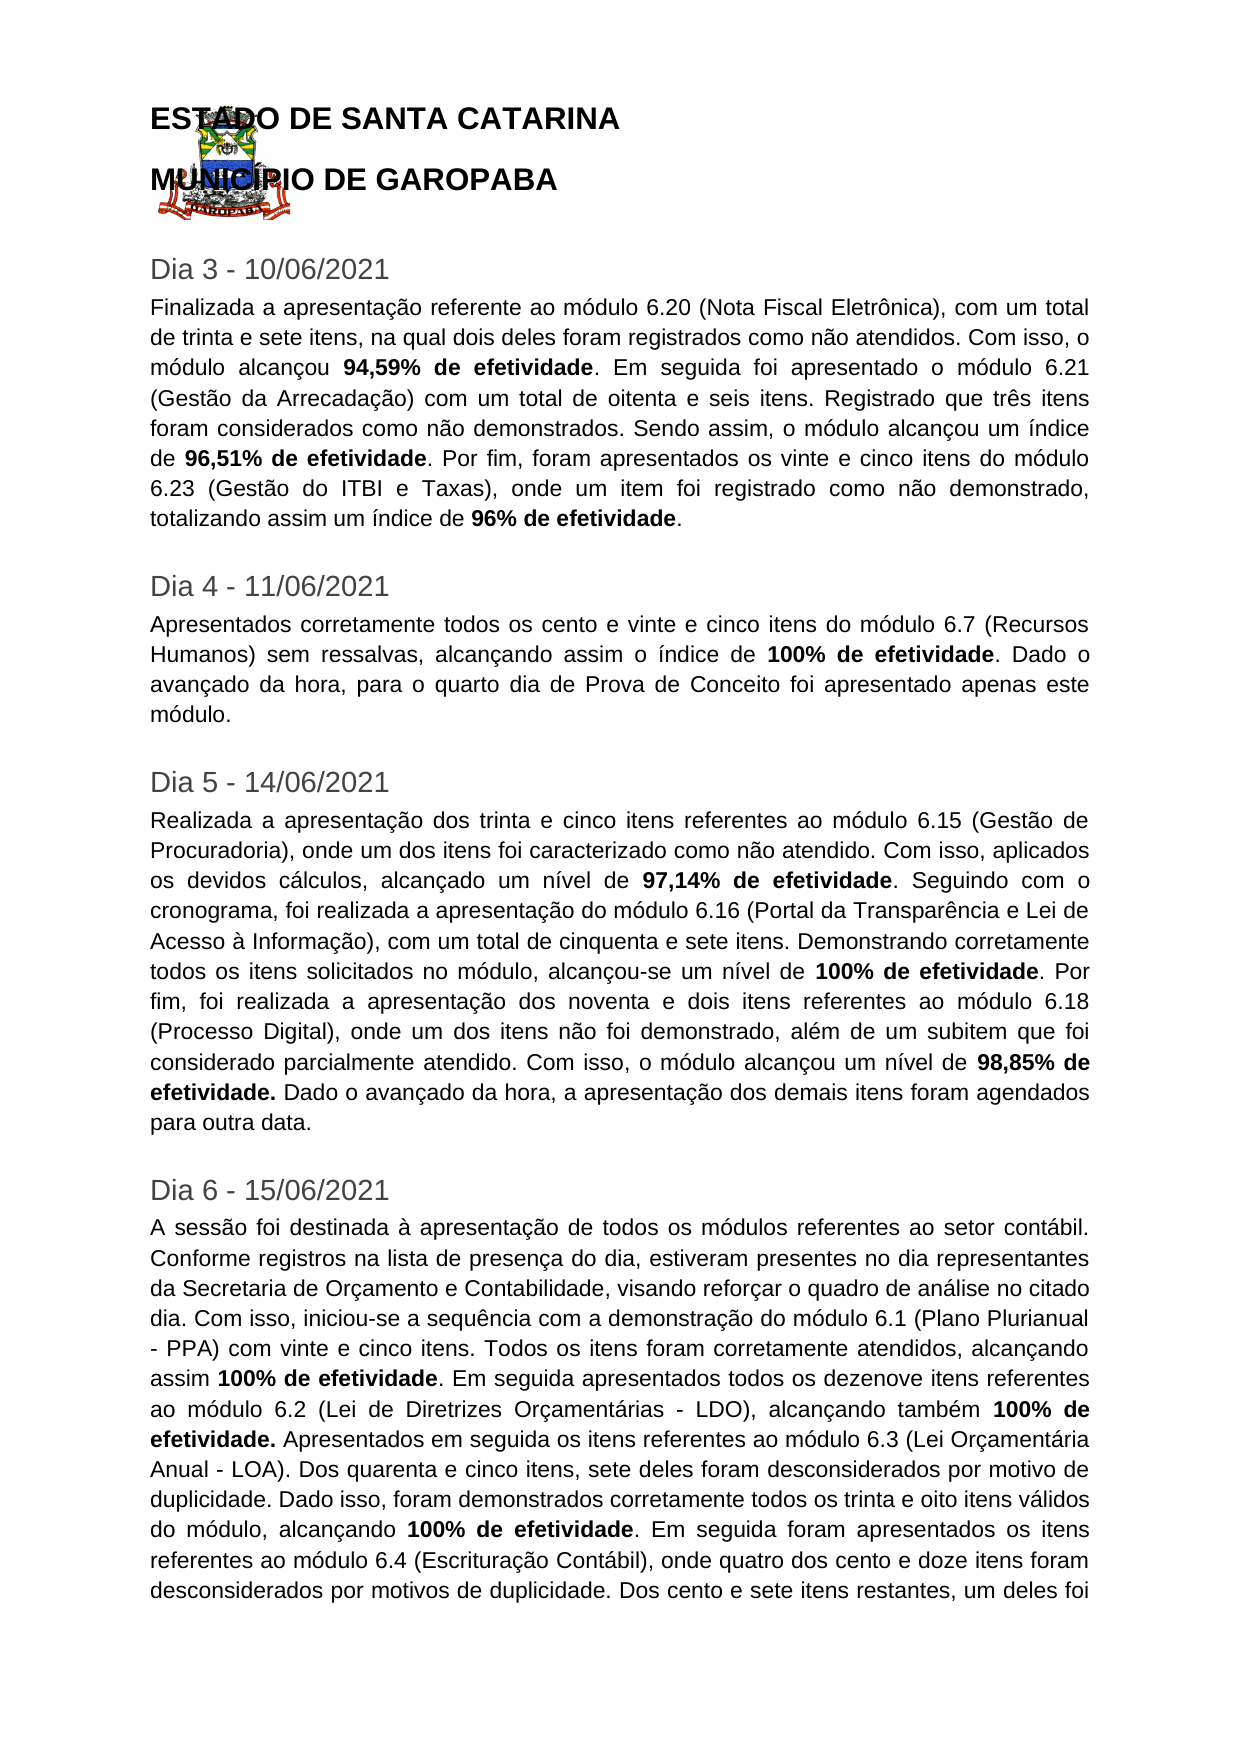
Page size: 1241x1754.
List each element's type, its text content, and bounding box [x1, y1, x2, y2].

subtitle Dia 4 - 11/06/2021 [150, 569, 1090, 602]
text Apresentados corretamente todos os cento e vinte e cinco itens do módulo 6.7 (Recursos Humanos) sem ressalvas, alcançando assim o índice de 100% de efetividade. Dado o avançado da hora, para o quarto dia de Prova de Conceito foi apresentado apenas este módulo. [150, 611, 1090, 728]
subtitle Dia 3 - 10/06/2021 [150, 252, 1090, 286]
text Realizada a apresentação dos trinta e cinco itens referentes ao módulo 6.15 (Gestão de Procuradoria), onde um dos itens foi caracterizado como não atendido. Com isso, aplicados os devidos cálculos, alcançado um nível de 97,14% de efetividade. Seguindo com o cronograma, foi realizada a apresentação do módulo 6.16 (Portal da Transparência e Lei de Acesso à Informação), com um total de cinquenta e sete itens. Demonstrando corretamente todos os itens solicitados no módulo, alcançou-se um nível de 100% de efetividade. Por fim, foi realizada a apresentação dos noventa e dois itens referentes ao módulo 6.18 (Processo Digital), onde um dos itens não foi demonstrado, além de um subitem que foi considerado parcialmente atendido. Com isso, o módulo alcançou um nível de 98,85% de efetividade. Dado o avançado da hora, a apresentação dos demais itens foram agendados para outra data. [150, 807, 1090, 1135]
subtitle Dia 5 - 14/06/2021 [150, 765, 1090, 798]
text Finalizada a apresentação referente ao módulo 6.20 (Nota Fiscal Eletrônica), com um total de trinta e sete itens, na qual dois deles foram registrados como não atendidos. Com isso, o módulo alcançou 94,59% de efetividade. Em seguida foi apresentado o módulo 6.21 (Gestão da Arrecadação) com um total de oitenta e seis itens. Registrado que três itens foram considerados como não demonstrados. Sendo assim, o módulo alcançou um índice de 96,51% de efetividade. Por fim, foram apresentados os vinte e cinco itens do módulo 6.23 (Gestão do ITBI e Taxas), onde um item foi registrado como não demonstrado, totalizando assim um índice de 96% de efetividade. [150, 294, 1090, 532]
picture [153, 103, 290, 220]
subtitle Dia 6 - 15/06/2021 [150, 1172, 1090, 1206]
